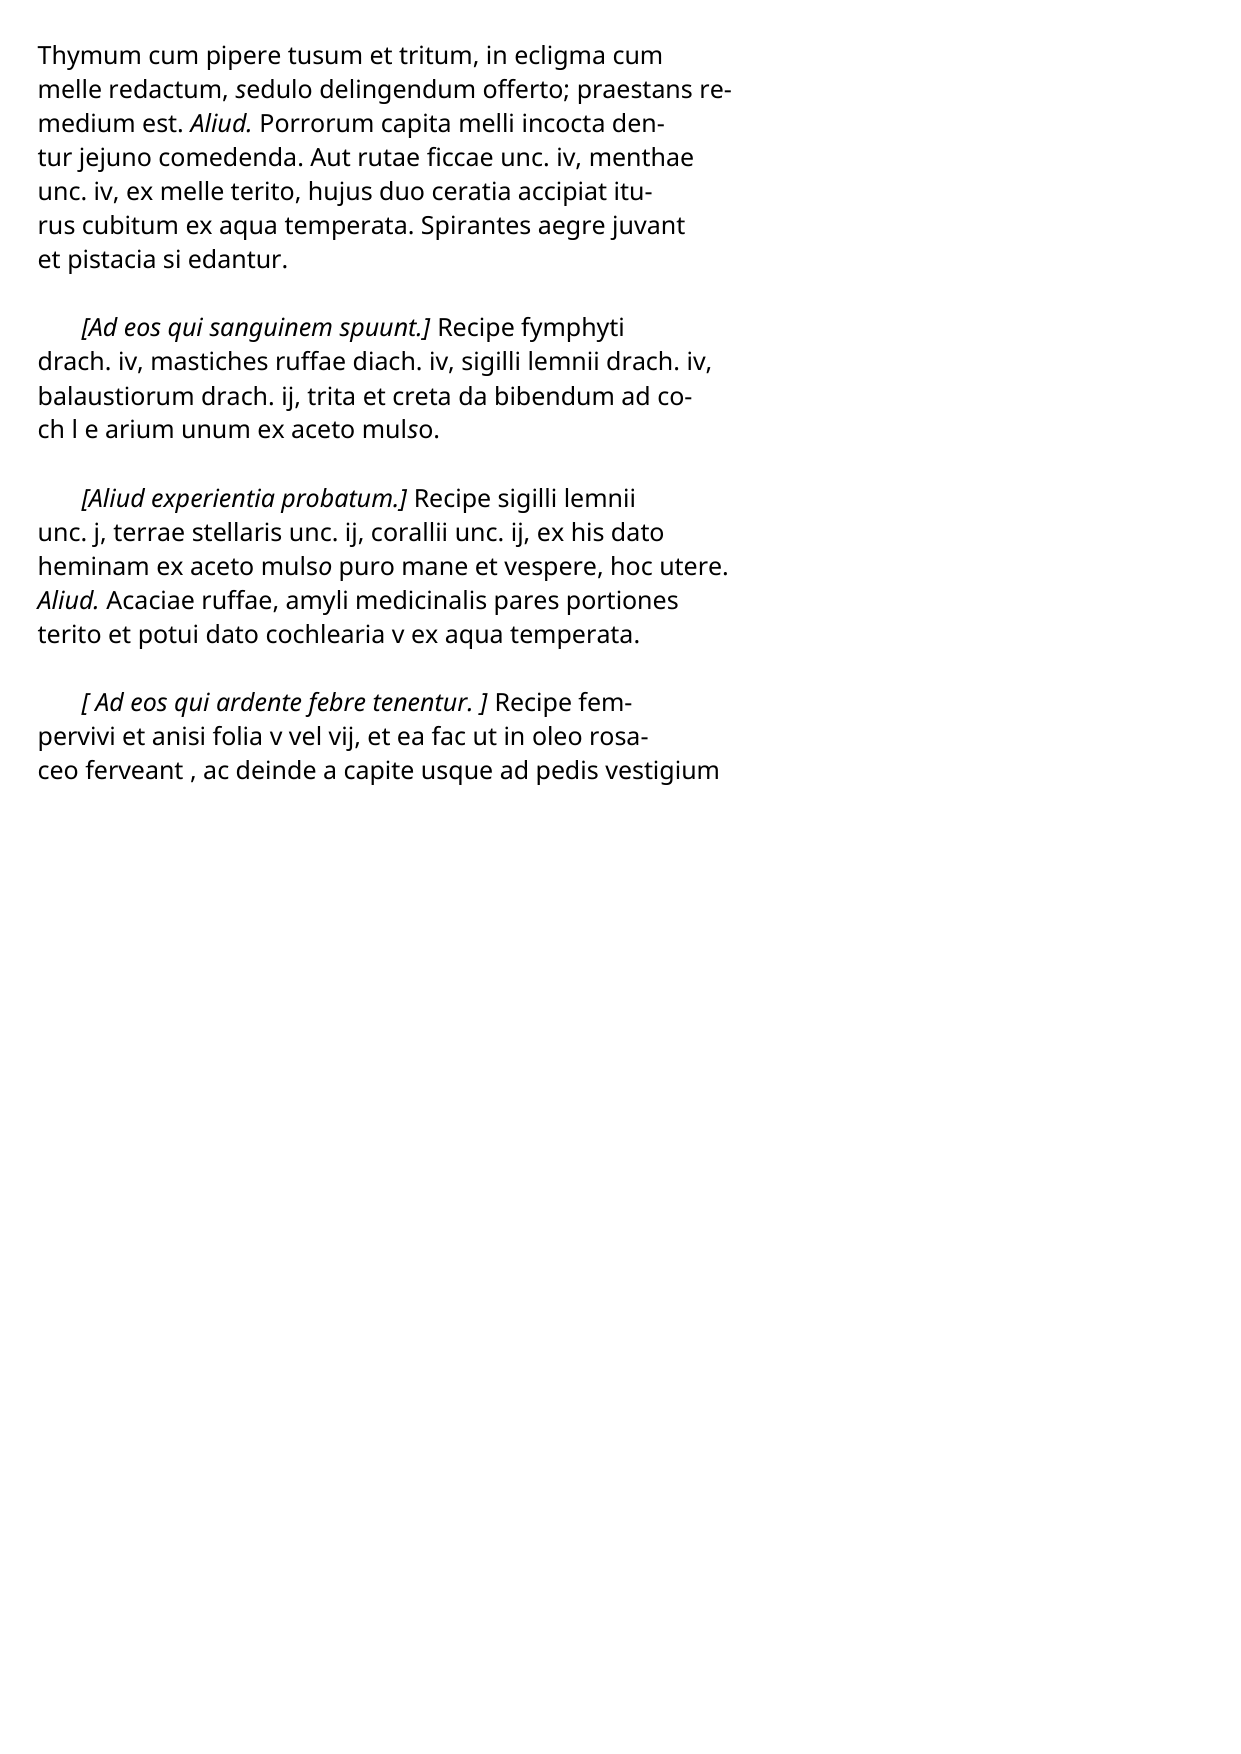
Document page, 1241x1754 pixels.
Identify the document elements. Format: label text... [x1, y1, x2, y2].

text [Ad eos qui sanguinem spuunt.] Recipe fymphyti drach. iv, mastiches ruffae diach. iv, sigilli lemnii drach. iv, balaustiorum drach. ij, trita et creta da bibendum ad co- ch l e arium unum ex aceto mulso. [37, 310, 1203, 446]
text [Aliud experientia probatum.] Recipe sigilli lemnii unc. j, terrae stellaris unc. ij, corallii unc. ij, ex his dato heminam ex aceto mulso puro mane et vespere, hoc utere. Aliud. Acaciae ruffae, amyli medicinalis pares portiones terito et potui dato cochlearia v ex aqua temperata. [37, 480, 1203, 651]
text [ Ad eos qui ardente febre tenentur. ] Recipe fem- pervivi et anisi folia v vel vij, et ea fac ut in oleo rosa- ceo ferveant , ac deinde a capite usque ad pedis vestigium [37, 685, 1203, 787]
text Thymum cum pipere tusum et tritum, in ecligma cum melle redactum, sedulo delingendum offerto; praestans re- medium est. Aliud. Porrorum capita melli incocta den- tur jejuno comedenda. Aut rutae ficcae unc. iv, menthae unc. iv, ex melle terito, hujus duo ceratia accipiat itu- rus cubitum ex aqua temperata. Spirantes aegre juvant et pistacia si edantur. [37, 37, 1203, 276]
